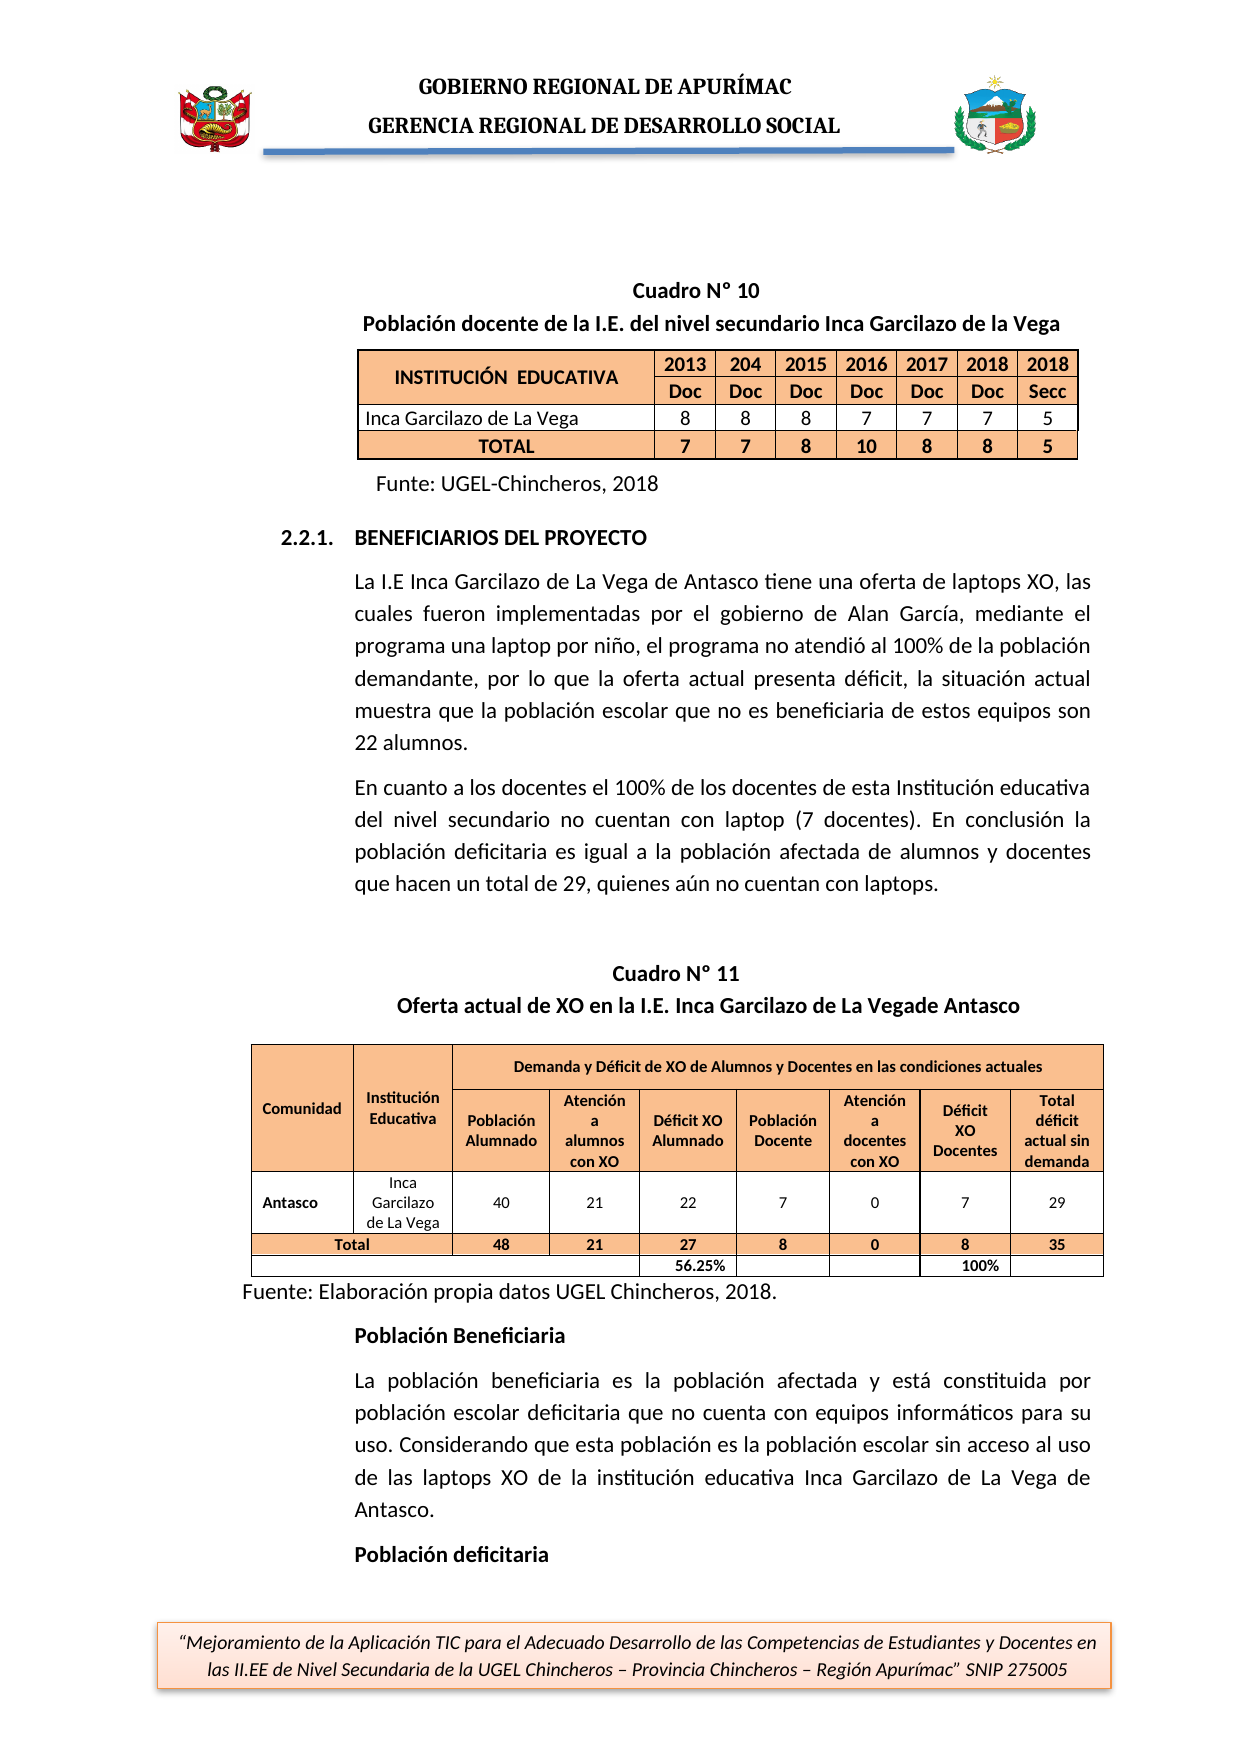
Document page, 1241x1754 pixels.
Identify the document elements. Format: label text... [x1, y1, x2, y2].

table_cell 7 [921, 1172, 1010, 1233]
text En cuanto a los docentes el 100% de los docentes de esta Institución educativa del nivel secundario no cuentan con laptop (7 docentes). En conclusión la población deficitaria es igual a la población afectada de alumnos y docentes que hacen un total de 29, quienes aún no cuentan con laptops. [354, 773, 1092, 897]
picture [174, 84, 255, 154]
table_header 2018 [1018, 351, 1077, 376]
table_cell [1011, 1256, 1103, 1276]
table_cell Déficit XO Alumnado [640, 1090, 736, 1171]
table_cell TOTAL [359, 431, 654, 458]
table_cell 8 [776, 405, 836, 430]
table_cell Total déficit actual sin demanda [1011, 1090, 1103, 1171]
table_cell Secc [1018, 377, 1077, 404]
table_cell 56.25% [640, 1256, 736, 1276]
table_cell 7 [958, 405, 1017, 430]
table_cell Doc [716, 377, 775, 404]
text Cuadro Nº 10 [177, 276, 1092, 304]
table_cell 7 [737, 1172, 829, 1233]
table_cell 8 [958, 431, 1017, 458]
table_cell [737, 1256, 829, 1276]
table_cell Población Docente [737, 1090, 829, 1171]
table_cell [252, 1256, 639, 1276]
table_header 2018 [958, 351, 1017, 376]
table_cell 5 [1018, 430, 1077, 458]
text Fuente: Elaboración propia datos UGEL Chincheros, 2018. [222, 1277, 1092, 1305]
table_cell Doc [958, 377, 1017, 404]
table_cell Doc [776, 377, 836, 404]
table_cell 100% [921, 1256, 1010, 1276]
table_header 2017 [897, 351, 957, 376]
table_cell 8 [737, 1234, 829, 1254]
table_cell Atención a docentes con XO [830, 1090, 919, 1171]
table_cell 8 [921, 1234, 1010, 1254]
table_cell 5 [1018, 405, 1077, 430]
table_cell 8 [716, 405, 775, 430]
table_cell 35 [1011, 1234, 1103, 1254]
table_header Comunidad [252, 1045, 353, 1171]
table_cell Inca Garcilazo de La Vega [354, 1172, 452, 1233]
table_cell Doc [655, 377, 715, 404]
table_cell 10 [837, 431, 896, 458]
table_cell Población Alumnado [453, 1090, 549, 1171]
table_cell 8 [776, 431, 836, 458]
table_header 2016 [837, 351, 896, 376]
table_header 2013 [655, 351, 715, 376]
table_cell 0 [830, 1172, 919, 1233]
table_cell 22 [640, 1172, 736, 1233]
text Funte: UGEL-Chincheros, 2018 [251, 469, 1092, 498]
list BENEFICIARIOS DEL PROYECTO [281, 523, 1092, 551]
text Oferta actual de XO en la I.E. Inca Garcilazo de La Vegade Antasco [281, 991, 1092, 1019]
table_header 2015 [776, 351, 836, 376]
table_cell 7 [837, 405, 896, 430]
table_cell 27 [640, 1234, 736, 1254]
text Población docente de la I.E. del nivel secundario Inca Garcilazo de la Vega [177, 309, 1092, 337]
table_cell 0 [830, 1234, 919, 1254]
table_cell 8 [897, 431, 957, 458]
table_cell 7 [655, 431, 715, 458]
table_cell Total [252, 1234, 452, 1254]
table_cell 29 [1011, 1172, 1103, 1233]
table_cell Déficit XO Docentes [921, 1090, 1010, 1171]
table_cell 7 [716, 431, 775, 458]
table_cell 21 [550, 1234, 639, 1254]
table_cell Doc [837, 377, 896, 404]
table_cell 40 [453, 1172, 549, 1233]
table_cell Inca Garcilazo de La Vega [359, 405, 654, 430]
table_header 204 [716, 351, 775, 376]
table_cell 21 [550, 1172, 639, 1233]
picture [954, 74, 1036, 154]
table_cell 7 [897, 405, 957, 430]
table_cell Doc [897, 377, 957, 404]
table_cell [830, 1256, 919, 1276]
table_cell Antasco [252, 1172, 353, 1233]
table_header Institución Educativa [354, 1045, 452, 1171]
table_cell 48 [453, 1234, 549, 1254]
table_header Demanda y Déficit de XO de Alumnos y Docentes en las condiciones actuales [453, 1045, 1103, 1089]
text Población deficitaria [354, 1540, 1092, 1568]
text Población Beneficiaria [354, 1322, 1092, 1349]
table_cell 8 [655, 405, 715, 430]
text La I.E Inca Garcilazo de La Vega de Antasco tiene una oferta de laptops XO, las cuales fueron implementadas por el gobierno de Alan García, mediante el programa una laptop por niño, el programa no atendió al 100% de la población demandante, por lo que la oferta actual presenta déficit, la situación actual muestra que la población escolar que no es beneficiaria de estos equipos son 22 alumnos. [354, 567, 1092, 756]
text La población beneficiaria es la población afectada y está constituida por población escolar deficitaria que no cuenta con equipos informáticos para su uso. Considerando que esta población es la población escolar sin acceso al uso de las laptops XO de la institución educativa Inca Garcilazo de La Vega de Antasco. [354, 1366, 1092, 1523]
table_header INSTITUCIÓN EDUCATIVA [359, 351, 654, 404]
table_cell Atención a alumnos con XO [550, 1090, 639, 1171]
text Cuadro Nº 11 [177, 959, 1092, 987]
